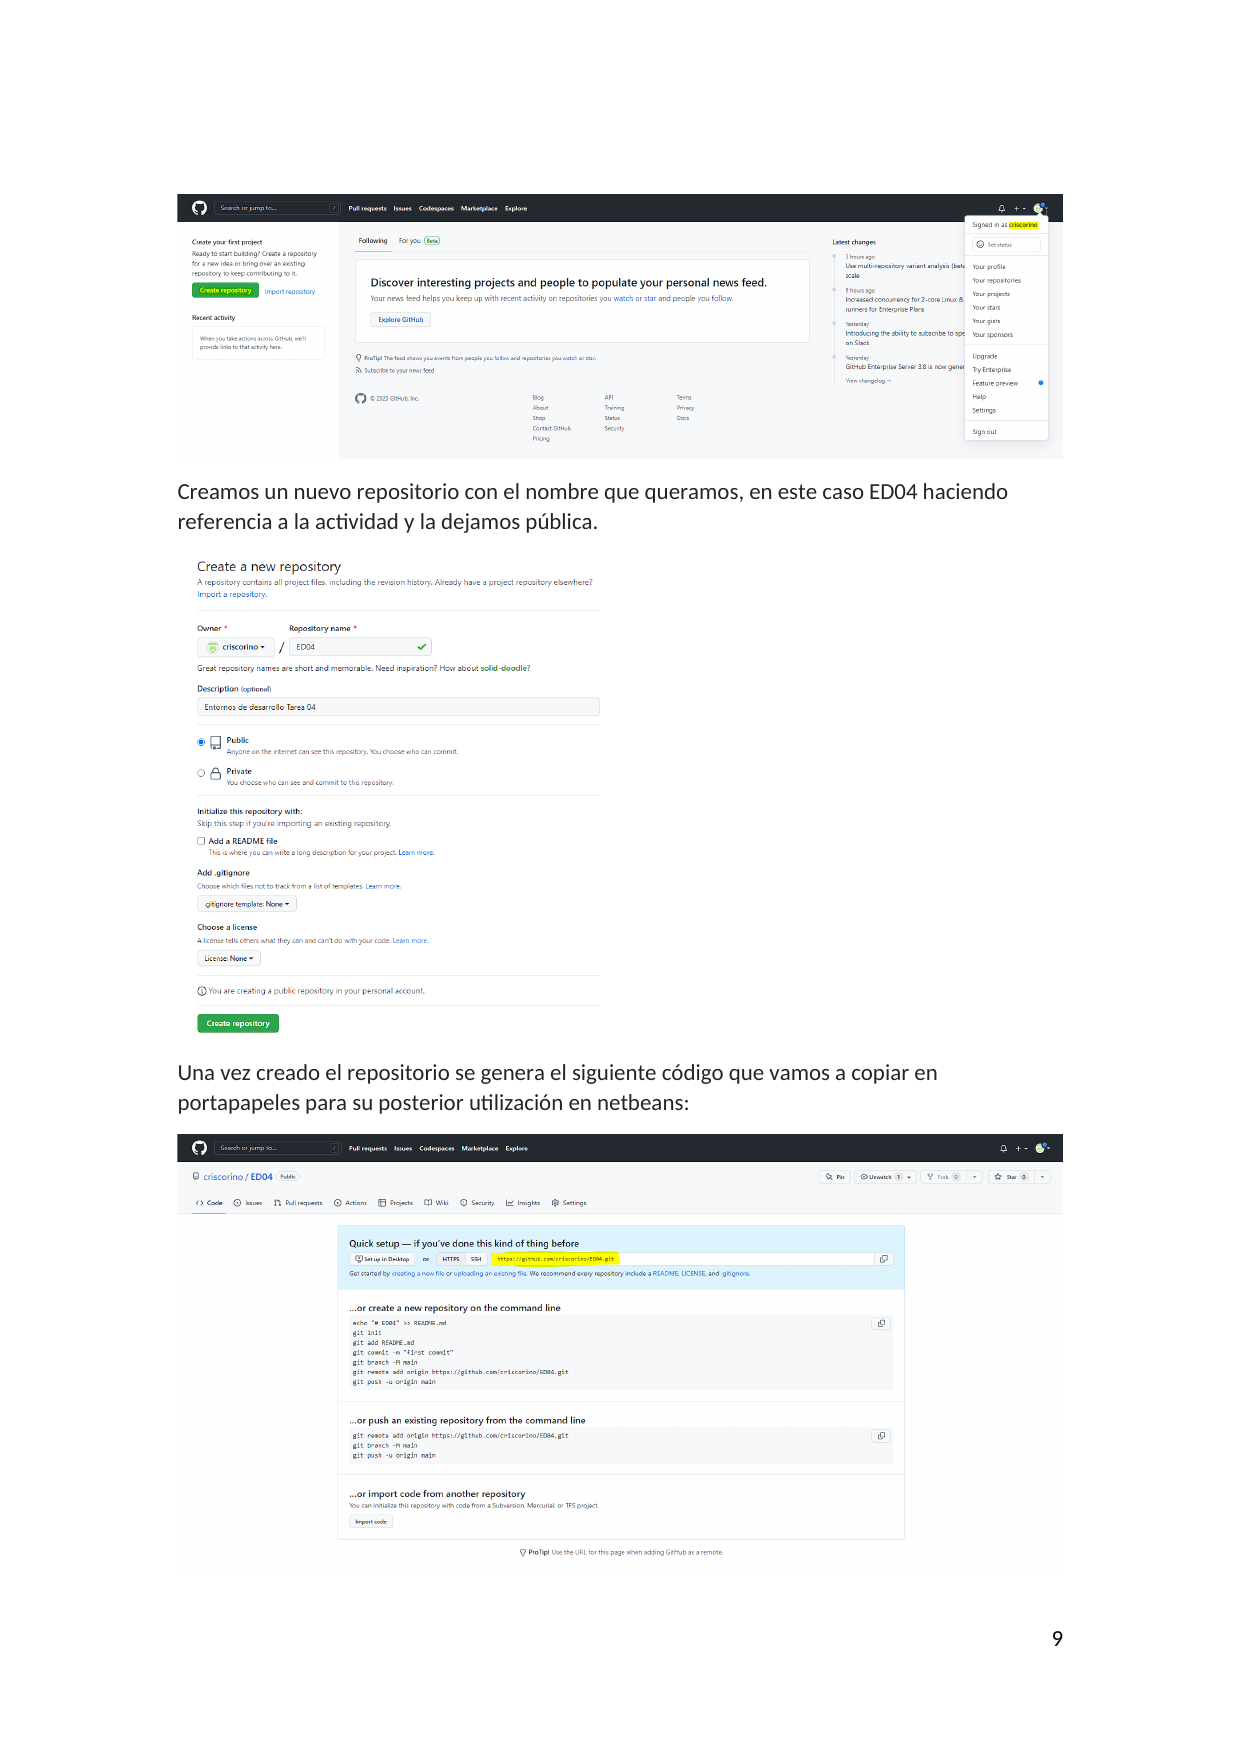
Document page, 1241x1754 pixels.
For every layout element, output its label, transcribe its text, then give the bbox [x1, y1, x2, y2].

text Creamos un nuevo repositorio con el nombre que queramos, en este caso ED04 haciendo referencia a la actividad y la dejamos pública. [177, 477, 1063, 535]
picture [177, 554, 622, 1039]
picture [177, 194, 1063, 459]
text Una vez creado el repositorio se genera el siguiente código que vamos a copiar en portapapeles para su posterior utilización en netbeans: [177, 1058, 1063, 1116]
picture [177, 1134, 1063, 1571]
